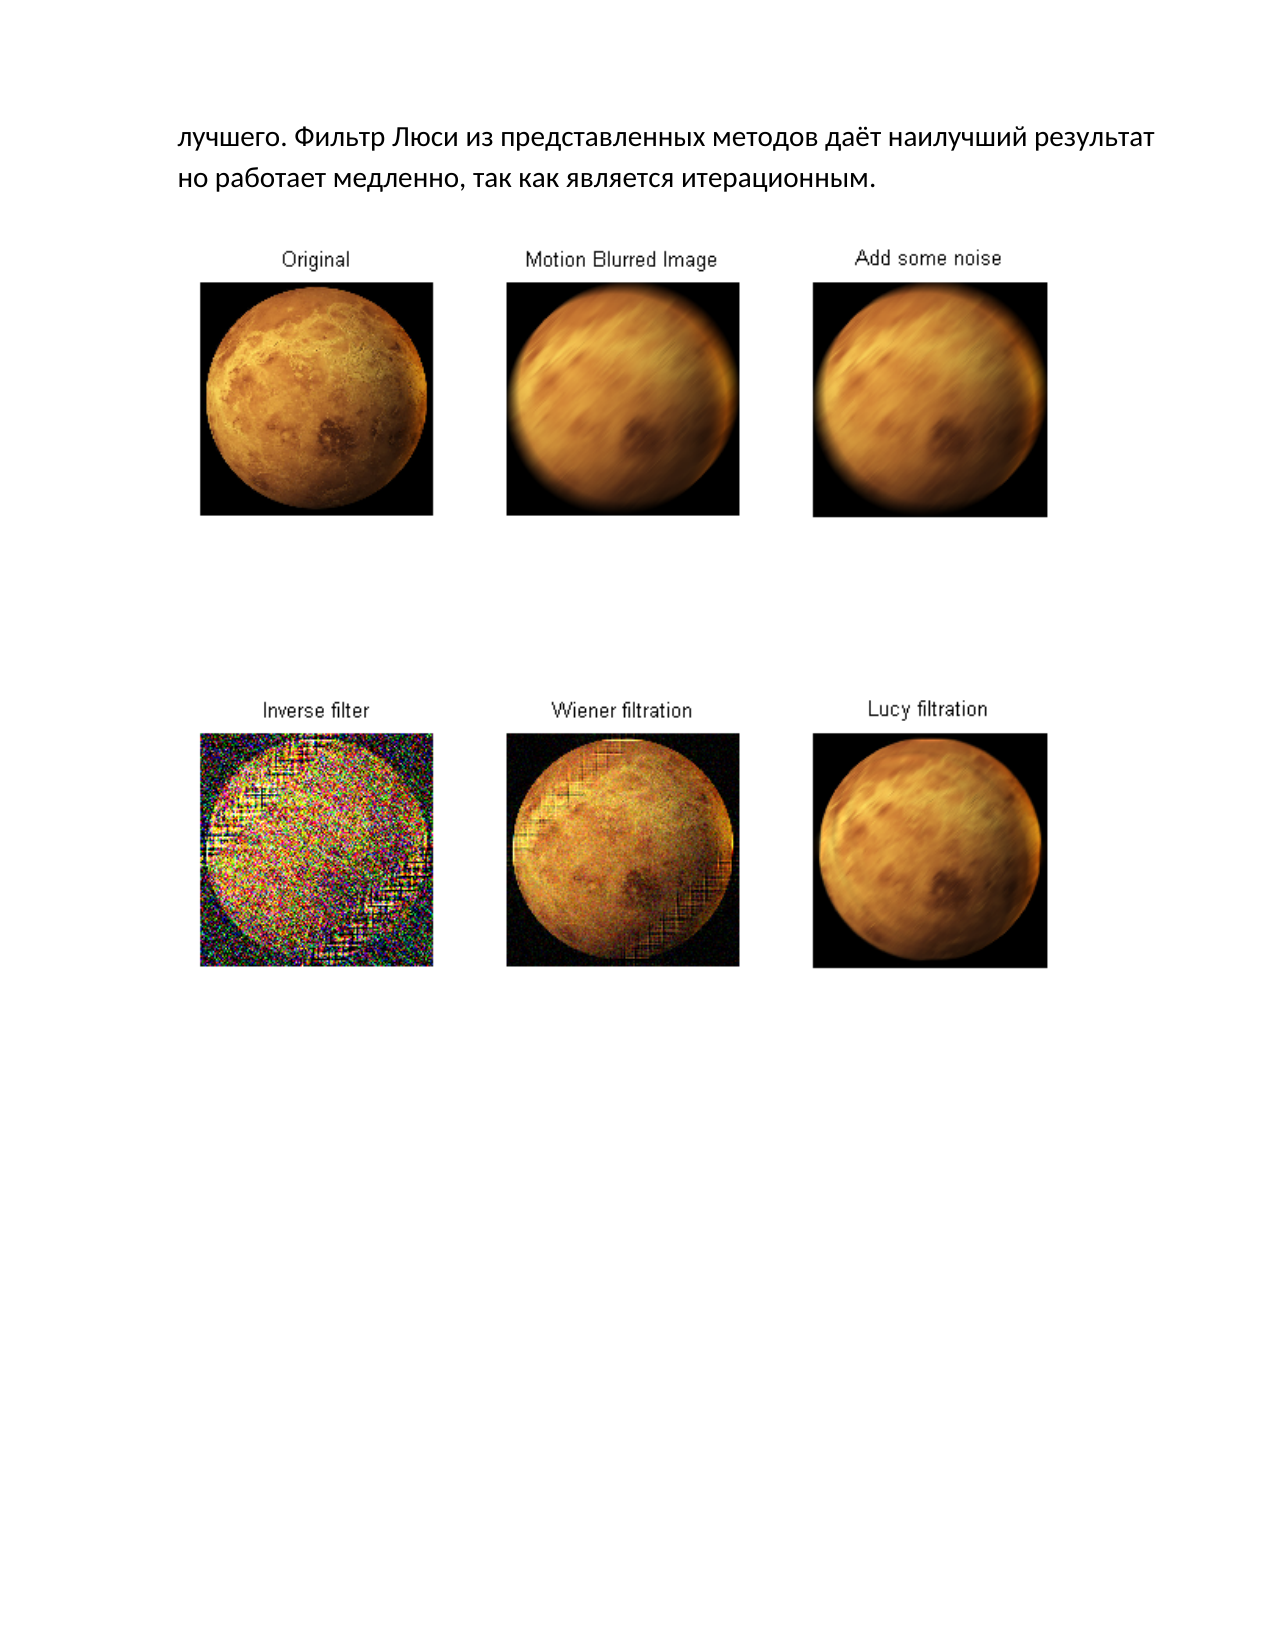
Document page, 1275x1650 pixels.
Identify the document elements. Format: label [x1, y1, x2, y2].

picture [177, 220, 1068, 984]
text [177, 118, 1186, 195]
